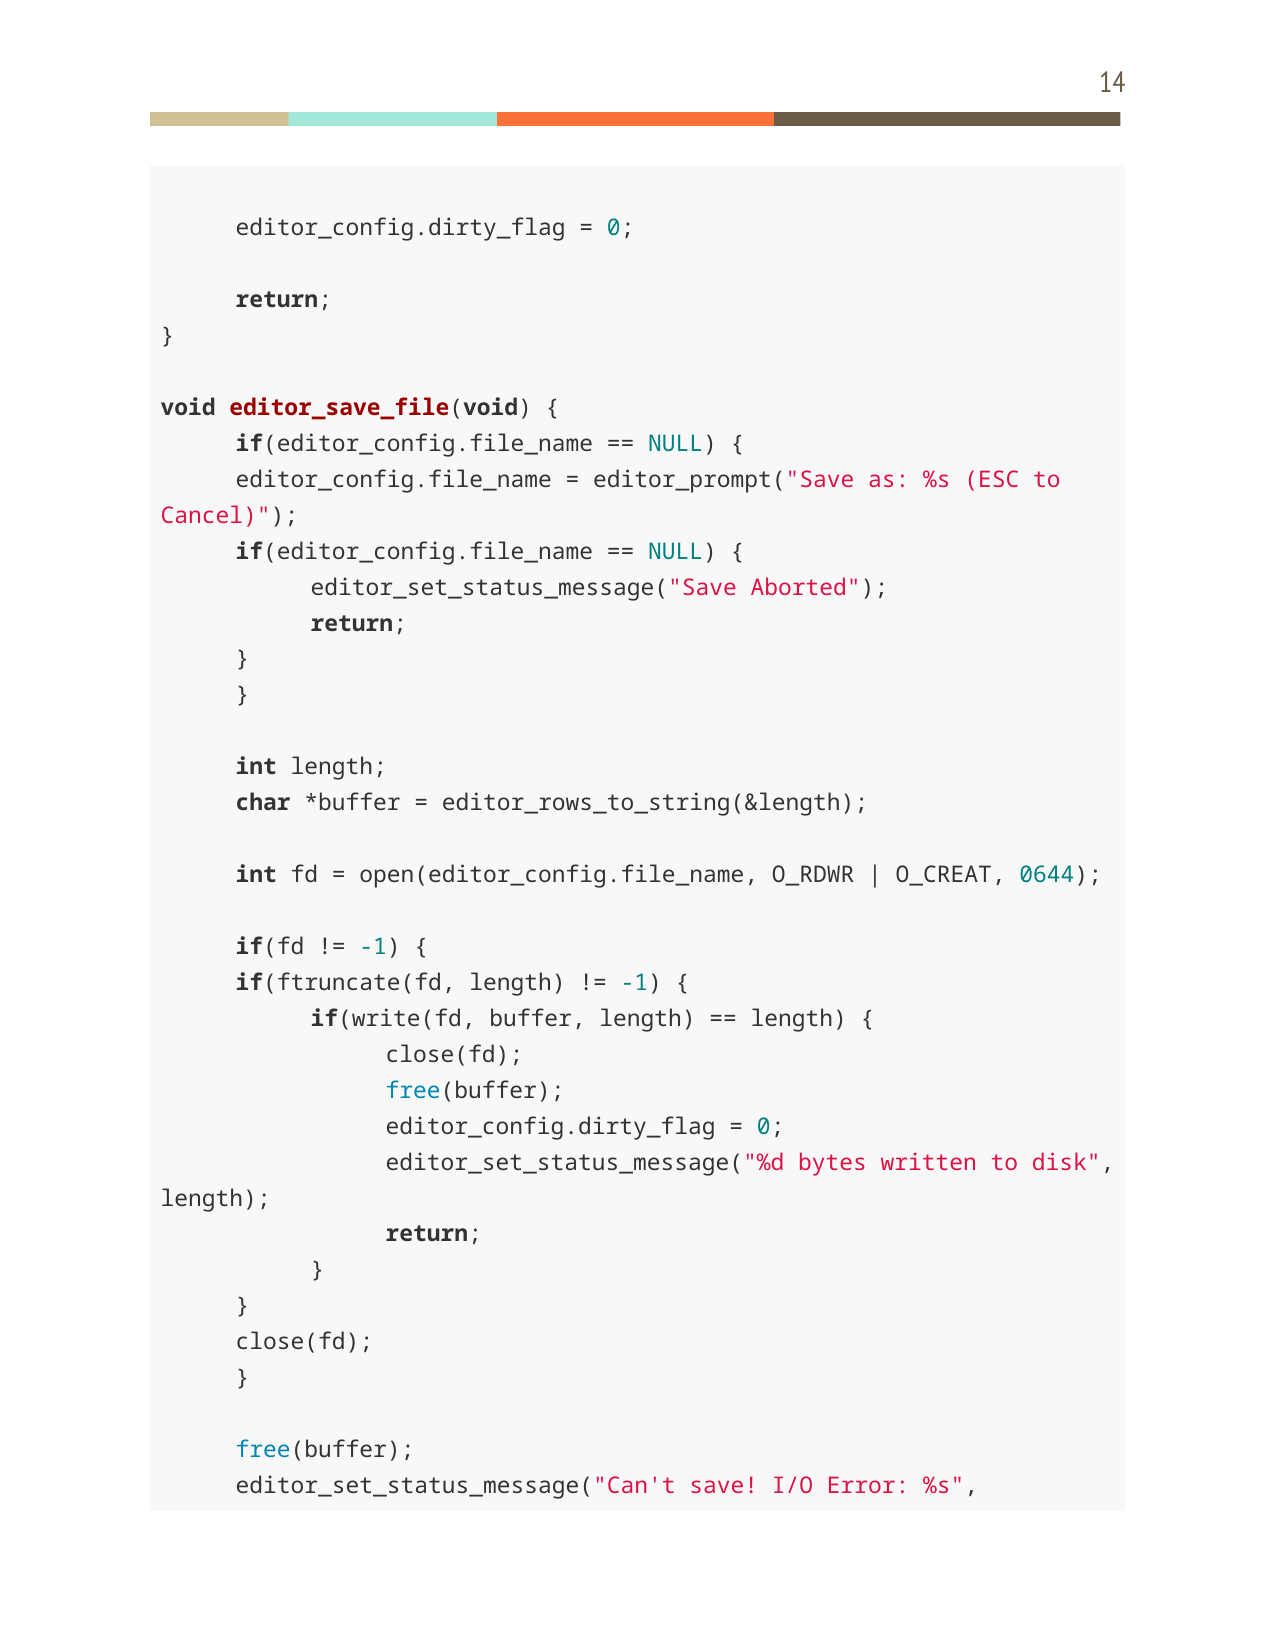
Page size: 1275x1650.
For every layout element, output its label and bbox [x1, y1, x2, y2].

table_header [150, 165, 1125, 1511]
picture [150, 112, 1121, 126]
